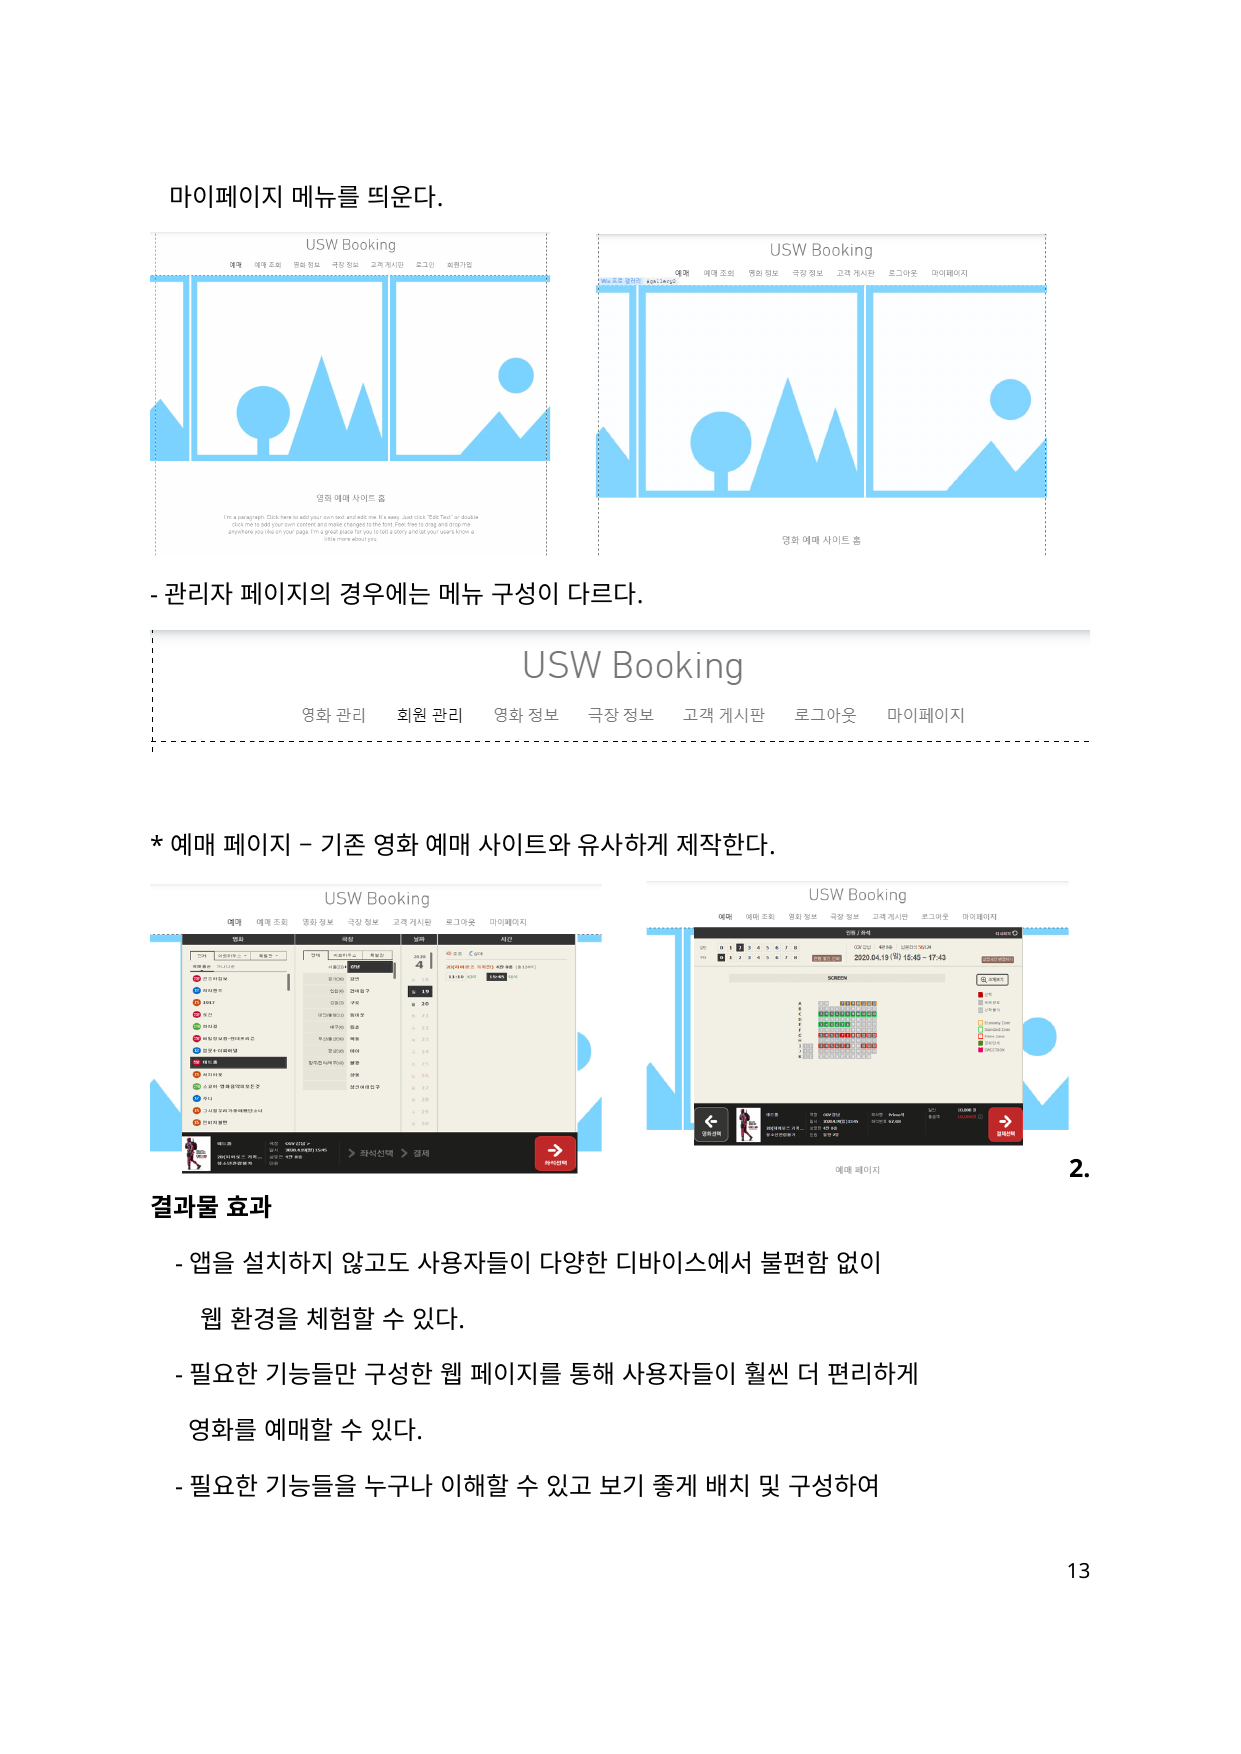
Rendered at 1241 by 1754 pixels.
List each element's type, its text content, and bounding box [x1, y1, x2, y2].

text 웹 환경을 체험할 수 있다. [150, 1299, 1090, 1335]
text - 관리자 페이지의 경우에는 메뉴 구성이 다르다. [150, 575, 1090, 611]
text * 예매 페이지 – 기존 영화 예매 사이트와 유사하게 제작한다. [150, 825, 1090, 861]
picture [150, 630, 1091, 753]
text 영화를 예매할 수 있다. [150, 1411, 1090, 1447]
picture [595, 234, 1047, 556]
picture [646, 881, 1069, 1178]
text 마이페이지 메뉴를 띄운다. [150, 177, 1090, 213]
text - 필요한 기능들만 구성한 웹 페이지를 통해 사용자들이 훨씬 더 편리하게 [150, 1355, 1090, 1391]
picture [150, 232, 551, 556]
text - 앱을 설치하지 않고도 사용자들이 다양한 디바이스에서 불편함 없이 [150, 1243, 1090, 1280]
text - 필요한 기능들을 누구나 이해할 수 있고 보기 좋게 배치 및 구성하여 [150, 1466, 1090, 1503]
picture [150, 884, 602, 1178]
